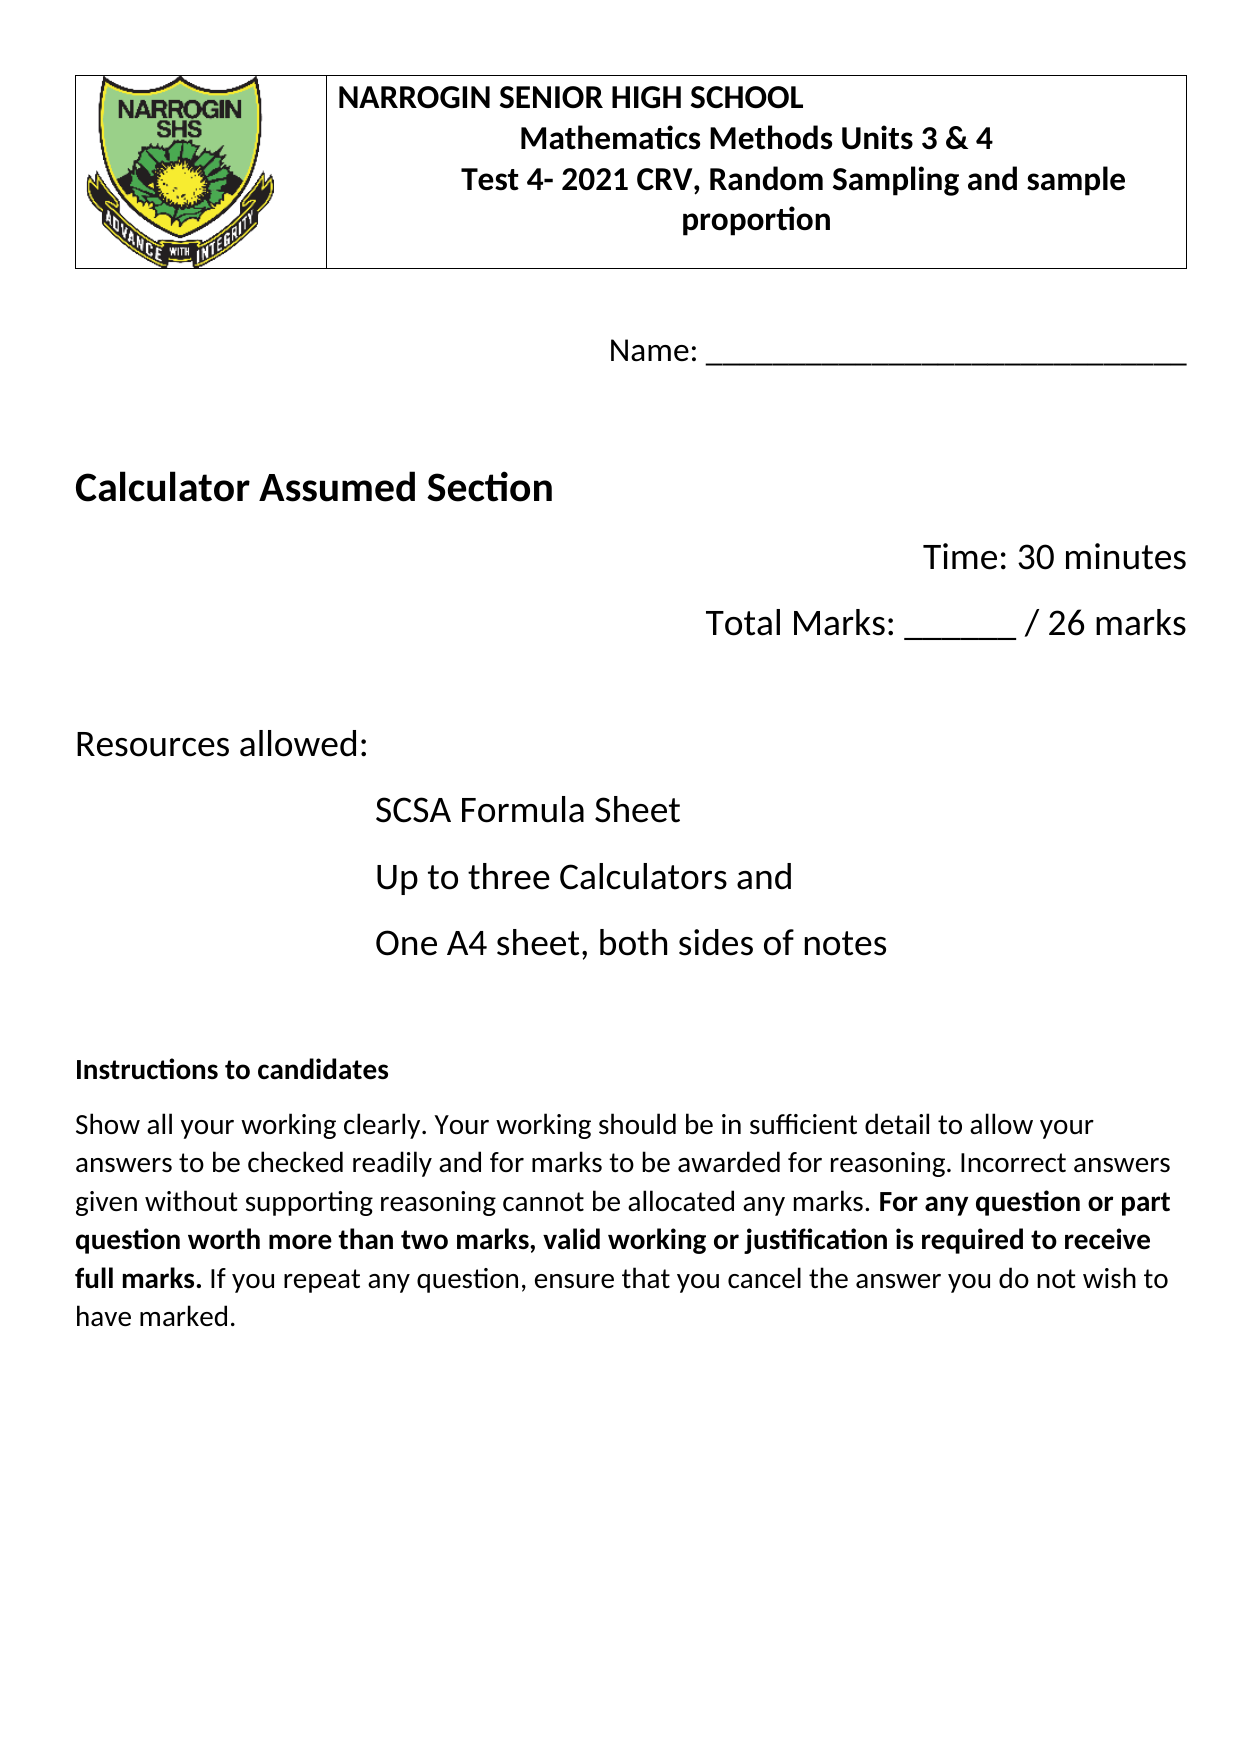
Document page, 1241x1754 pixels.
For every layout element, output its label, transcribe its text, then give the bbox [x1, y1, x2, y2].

table_header [76, 76, 86, 267]
text Total Marks: ______ / 26 marks [75, 599, 1187, 645]
picture [86, 76, 274, 268]
text Up to three Calculators and [75, 853, 1187, 898]
text Time: 30 minutes [75, 533, 1187, 579]
table_header [274, 76, 326, 267]
text One A4 sheet, both sides of notes [75, 919, 1187, 964]
table_header NARROGIN SENIOR HIGH SCHOOL Mathematics Methods Units 3 & 4 Test 4- 2021 CRV, Random Sampling and sample proportion [327, 76, 1186, 267]
text Name: _____________________________ [75, 329, 1187, 370]
text Instructions to candidates [75, 1051, 1187, 1087]
text SCSA Formula Sheet [75, 786, 1187, 832]
text Calculator Assumed Section [75, 461, 1187, 512]
text Resources allowed: [75, 720, 1187, 766]
text Show all your working clearly. Your working should be in sufficient detail to allow your answers to be checked readily and for marks to be awarded for reasoning. Incorrect answers given without supporting reasoning cannot be allocated any marks. For any question or part question worth more than two marks, valid working or justification is required to receive full marks. If you repeat any question, ensure that you cancel the answer you do not wish to have marked. [75, 1106, 1187, 1334]
